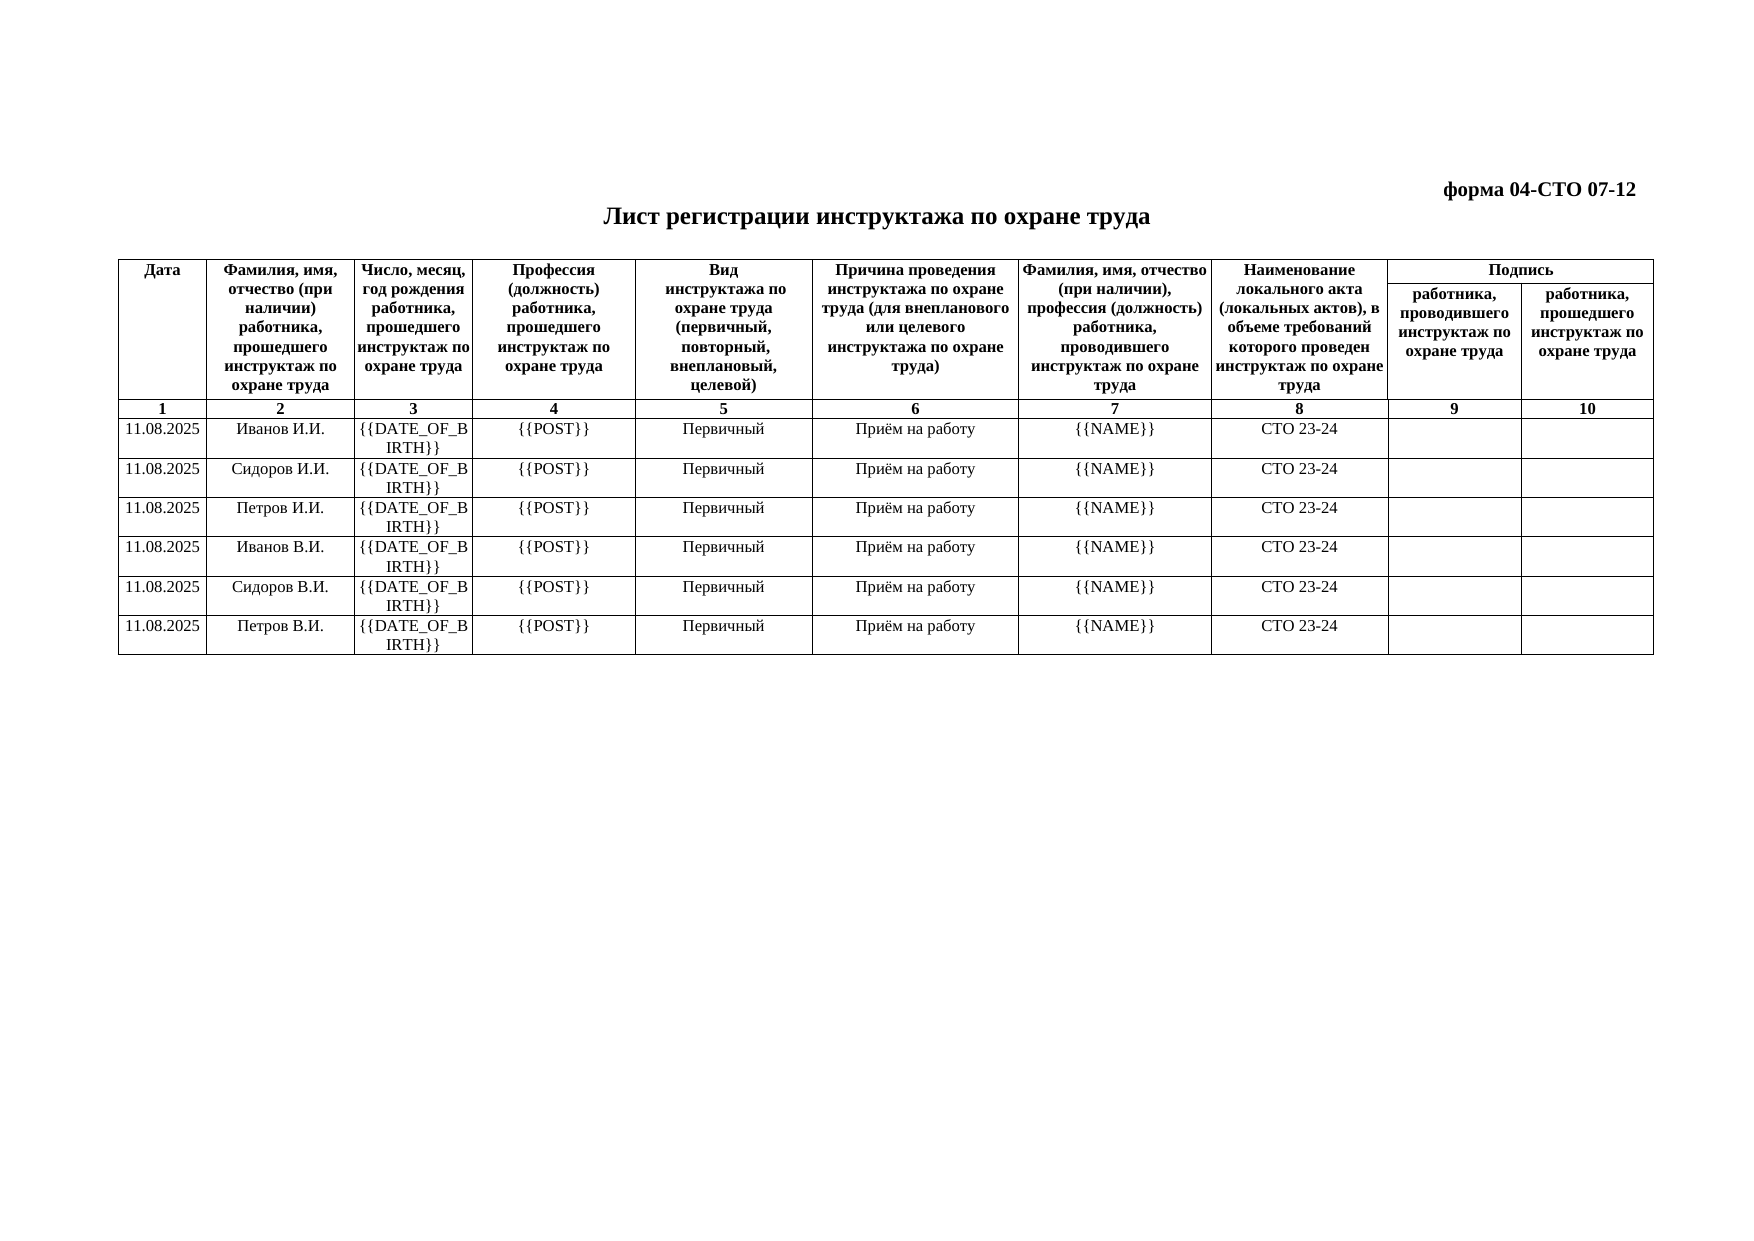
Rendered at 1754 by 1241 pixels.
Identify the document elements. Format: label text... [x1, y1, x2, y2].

table_cell 9 [1389, 400, 1521, 418]
table_cell Приём на работу [813, 577, 1018, 615]
table_cell [1389, 616, 1521, 654]
table_cell {{NAME}} [1019, 577, 1211, 615]
table_cell Иванов И.И. [207, 419, 354, 457]
table_header Фамилия, имя, отчество (при наличии), профессия (должность) работника, проводившего инструктаж по охране труда [1019, 260, 1211, 398]
table_cell Первичный [636, 616, 812, 654]
table_cell СТО 23-24 [1212, 498, 1388, 536]
table_header Дата [119, 260, 206, 398]
table_cell 11.08.2025 [119, 498, 206, 536]
table_cell {{NAME}} [1019, 616, 1211, 654]
table_cell {{POST}} [473, 577, 635, 615]
table_header Вид инструктажа по охране труда (первичный, повторный, внеплановый, целевой) [636, 260, 812, 398]
table_cell 11.08.2025 [119, 459, 206, 497]
table_header Профессия (должность) работника, прошедшего инструктаж по охране труда [473, 260, 635, 398]
table_cell Cидоров И.И. [207, 459, 354, 497]
table_cell {{DATE_OF_BIRTH}} [355, 537, 472, 576]
table_cell [1389, 577, 1521, 615]
table_cell Приём на работу [813, 498, 1018, 536]
table_cell [1522, 459, 1653, 497]
table_header Наименование локального акта (локальных актов), в объеме требований которого проведен инструктаж по охране труда [1212, 260, 1387, 398]
table_cell Первичный [636, 459, 812, 497]
table_cell Приём на работу [813, 537, 1018, 576]
table_cell {{POST}} [473, 498, 635, 536]
table_header Фамилия, имя, отчество (при наличии) работника, прошедшего инструктаж по охране труда [207, 260, 354, 398]
text Лист регистрации инструктажа по охране труда [118, 201, 1636, 230]
table_cell 3 [355, 400, 472, 418]
table_cell {{POST}} [473, 419, 635, 457]
table_cell Первичный [636, 577, 812, 615]
table_cell 8 [1212, 400, 1388, 418]
table_cell Первичный [636, 537, 812, 576]
table_cell [1389, 459, 1521, 497]
table_header Подпись [1388, 260, 1653, 282]
table_cell Сидоров В.И. [207, 577, 354, 615]
table_cell 1 [119, 400, 206, 418]
table_cell {{NAME}} [1019, 419, 1211, 457]
table_cell {{DATE_OF_BIRTH}} [355, 498, 472, 536]
table_cell {{POST}} [473, 537, 635, 576]
table_cell {{NAME}} [1019, 459, 1211, 497]
table_cell Петров И.И. [207, 498, 354, 536]
table_cell [1389, 537, 1521, 576]
table_cell Петров В.И. [207, 616, 354, 654]
table_cell [1522, 616, 1653, 654]
table_cell [1522, 577, 1653, 615]
table_cell {{NAME}} [1019, 498, 1211, 536]
table_cell [1389, 419, 1521, 457]
table_cell Приём на работу [813, 419, 1018, 457]
table_cell Приём на работу [813, 459, 1018, 497]
table_cell СТО 23-24 [1212, 577, 1388, 615]
table_cell Приём на работу [813, 616, 1018, 654]
table_cell 11.08.2025 [119, 577, 206, 615]
table_cell {{POST}} [473, 616, 635, 654]
table_cell 11.08.2025 [119, 537, 206, 576]
table_cell {{DATE_OF_BIRTH}} [355, 459, 472, 497]
table_cell [1522, 537, 1653, 576]
table_cell [1389, 498, 1521, 536]
table_cell 11.08.2025 [119, 616, 206, 654]
table_cell Первичный [636, 419, 812, 457]
table_cell [1522, 419, 1653, 457]
table_cell {{NAME}} [1019, 537, 1211, 576]
table_cell 7 [1019, 400, 1211, 418]
table_cell {{DATE_OF_BIRTH}} [355, 419, 472, 457]
table_cell работника, прошедшего инструктаж по охране труда [1522, 284, 1653, 398]
text форма 04-СТО 07-12 [118, 177, 1636, 201]
table_cell работника, проводившего инструктаж по охране труда [1388, 284, 1521, 398]
table_cell 2 [207, 400, 354, 418]
table_cell 10 [1522, 400, 1653, 418]
table_cell СТО 23-24 [1212, 616, 1388, 654]
table_cell {{DATE_OF_BIRTH}} [355, 616, 472, 654]
table_cell Иванов В.И. [207, 537, 354, 576]
table_cell {{POST}} [473, 459, 635, 497]
table_cell 11.08.2025 [119, 419, 206, 457]
table_cell [1522, 498, 1653, 536]
table_header Причина проведения инструктажа по охране труда (для внепланового или целевого инструктажа по охране труда) [813, 260, 1018, 398]
table_cell СТО 23-24 [1212, 537, 1388, 576]
table_cell 4 [473, 400, 635, 418]
table_cell Первичный [636, 498, 812, 536]
table_cell 6 [813, 400, 1018, 418]
table_header Число, месяц, год рождения работника, прошедшего инструктаж по охране труда [355, 260, 472, 398]
table_cell 5 [636, 400, 812, 418]
table_cell СТО 23-24 [1212, 419, 1388, 457]
table_cell {{DATE_OF_BIRTH}} [355, 577, 472, 615]
table_cell СТО 23-24 [1212, 459, 1388, 497]
